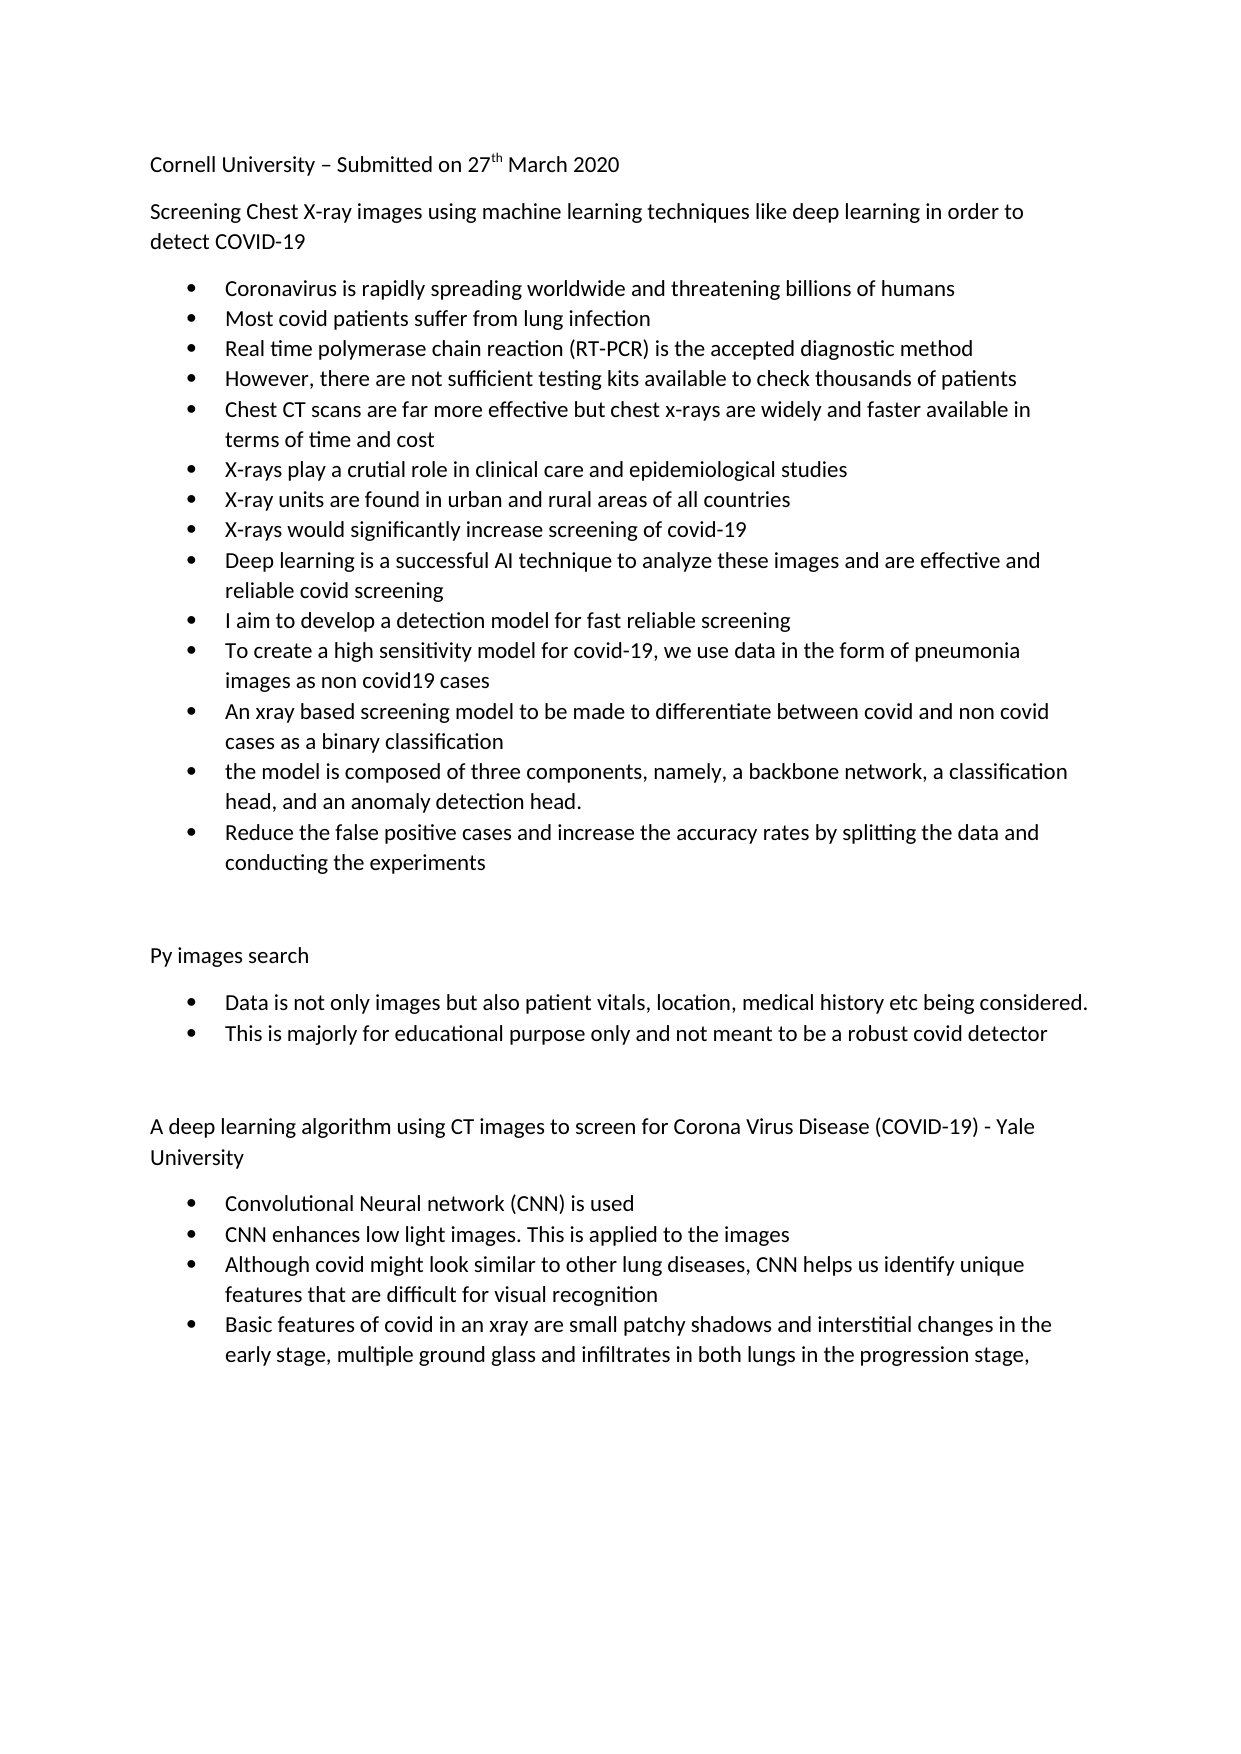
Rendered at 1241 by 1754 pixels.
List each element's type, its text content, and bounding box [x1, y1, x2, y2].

list CNN enhances low light images. This is applied to the images [187, 1220, 1090, 1248]
text A deep learning algorithm using CT images to screen for Corona Virus Disease (COVID-19) - Yale University [150, 1112, 1090, 1171]
list However, there are not sufficient testing kits available to check thousands of patients [187, 364, 1090, 393]
list Although covid might look similar to other lung diseases, CNN helps us identify unique features that are difficult for visual recognition [187, 1250, 1090, 1308]
list This is majorly for educational purpose only and not meant to be a robust covid detector [187, 1019, 1090, 1047]
list An xray based screening model to be made to differentiate between covid and non covid cases as a binary classification [187, 697, 1090, 755]
list X-rays play a crutial role in clinical care and epidemiological studies [187, 455, 1090, 483]
list Coronavirus is rapidly spreading worldwide and threatening billions of humans [187, 274, 1090, 302]
list To create a high sensitivity model for covid-19, we use data in the form of pneumonia images as non covid19 cases [187, 636, 1090, 695]
list Basic features of covid in an xray are small patchy shadows and interstitial changes in the early stage, multiple ground glass and infiltrates in both lungs in the progression stage, [187, 1310, 1090, 1369]
list I aim to develop a detection model for fast reliable screening [187, 606, 1090, 634]
text Cornell University – Submitted on 27th March 2020 [150, 150, 1090, 178]
list Real time polymerase chain reaction (RT-PCR) is the accepted diagnostic method [187, 334, 1090, 362]
list Convolutional Neural network (CNN) is used [187, 1189, 1090, 1218]
list Most covid patients suffer from lung infection [187, 304, 1090, 332]
list X-rays would significantly increase screening of covid-19 [187, 516, 1090, 544]
text Screening Chest X-ray images using machine learning techniques like deep learning in order to detect COVID-19 [150, 197, 1090, 255]
list X-ray units are found in urban and rural areas of all countries [187, 485, 1090, 513]
list Chest CT scans are far more effective but chest x-rays are widely and faster available in terms of time and cost [187, 395, 1090, 453]
list the model is composed of three components, namely, a backbone network, a classification head, and an anomaly detection head. [187, 757, 1090, 816]
list Reduce the false positive cases and increase the accuracy rates by splitting the data and conducting the experiments [187, 818, 1090, 876]
list Data is not only images but also patient vitals, location, medical history etc being considered. [187, 988, 1090, 1017]
list Deep learning is a successful AI technique to analyze these images and are effective and reliable covid screening [187, 546, 1090, 604]
text Py images search [150, 942, 1090, 970]
